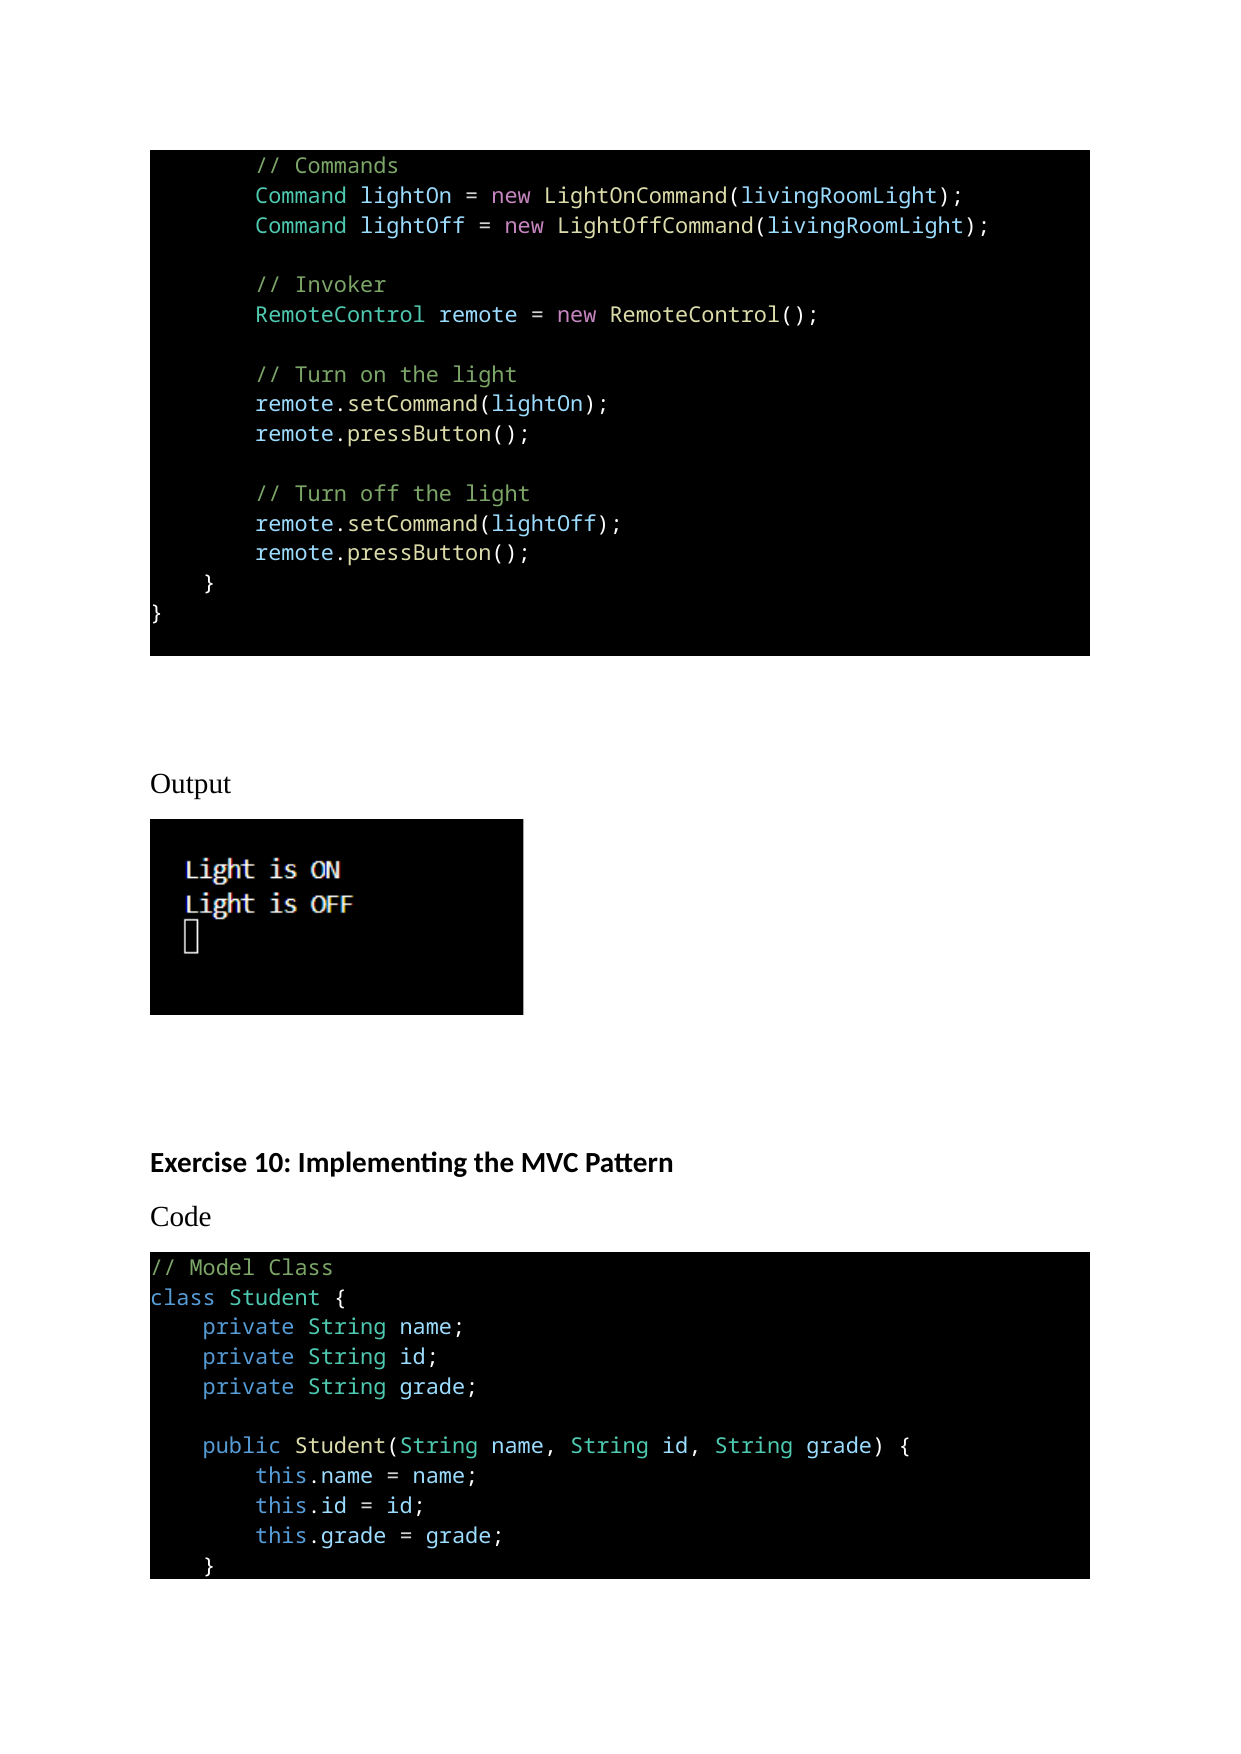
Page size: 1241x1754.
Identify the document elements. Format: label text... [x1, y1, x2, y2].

text private String id; [150, 1341, 1090, 1371]
text // Turn off the light [150, 478, 1090, 507]
text private String grade; [150, 1371, 1090, 1401]
picture [150, 819, 524, 1015]
text this.name = name; [150, 1460, 1090, 1490]
text } [150, 1550, 1090, 1579]
text Exercise 10: Implementing the MVC Pattern [150, 1144, 1090, 1179]
text remote.setCommand(lightOn); [150, 388, 1090, 418]
text this.id = id; [150, 1490, 1090, 1520]
text Output [150, 767, 1090, 800]
text } [150, 567, 1090, 597]
text Code [150, 1199, 1090, 1232]
text // Turn on the light [150, 358, 1090, 388]
text // Invoker [150, 269, 1090, 299]
text // Model Class [150, 1252, 1090, 1282]
text Command lightOff = new LightOffCommand(livingRoomLight); [150, 209, 1090, 239]
text remote.setCommand(lightOff); [150, 507, 1090, 537]
text public Student(String name, String id, String grade) { [150, 1431, 1090, 1460]
text remote.pressButton(); [150, 418, 1090, 448]
text this.grade = grade; [150, 1520, 1090, 1550]
text RemoteControl remote = new RemoteControl(); [150, 299, 1090, 329]
text // Commands [150, 150, 1090, 180]
text private String name; [150, 1311, 1090, 1341]
text } [150, 597, 1090, 627]
text class Student { [150, 1282, 1090, 1311]
text remote.pressButton(); [150, 537, 1090, 567]
text Command lightOn = new LightOnCommand(livingRoomLight); [150, 180, 1090, 209]
